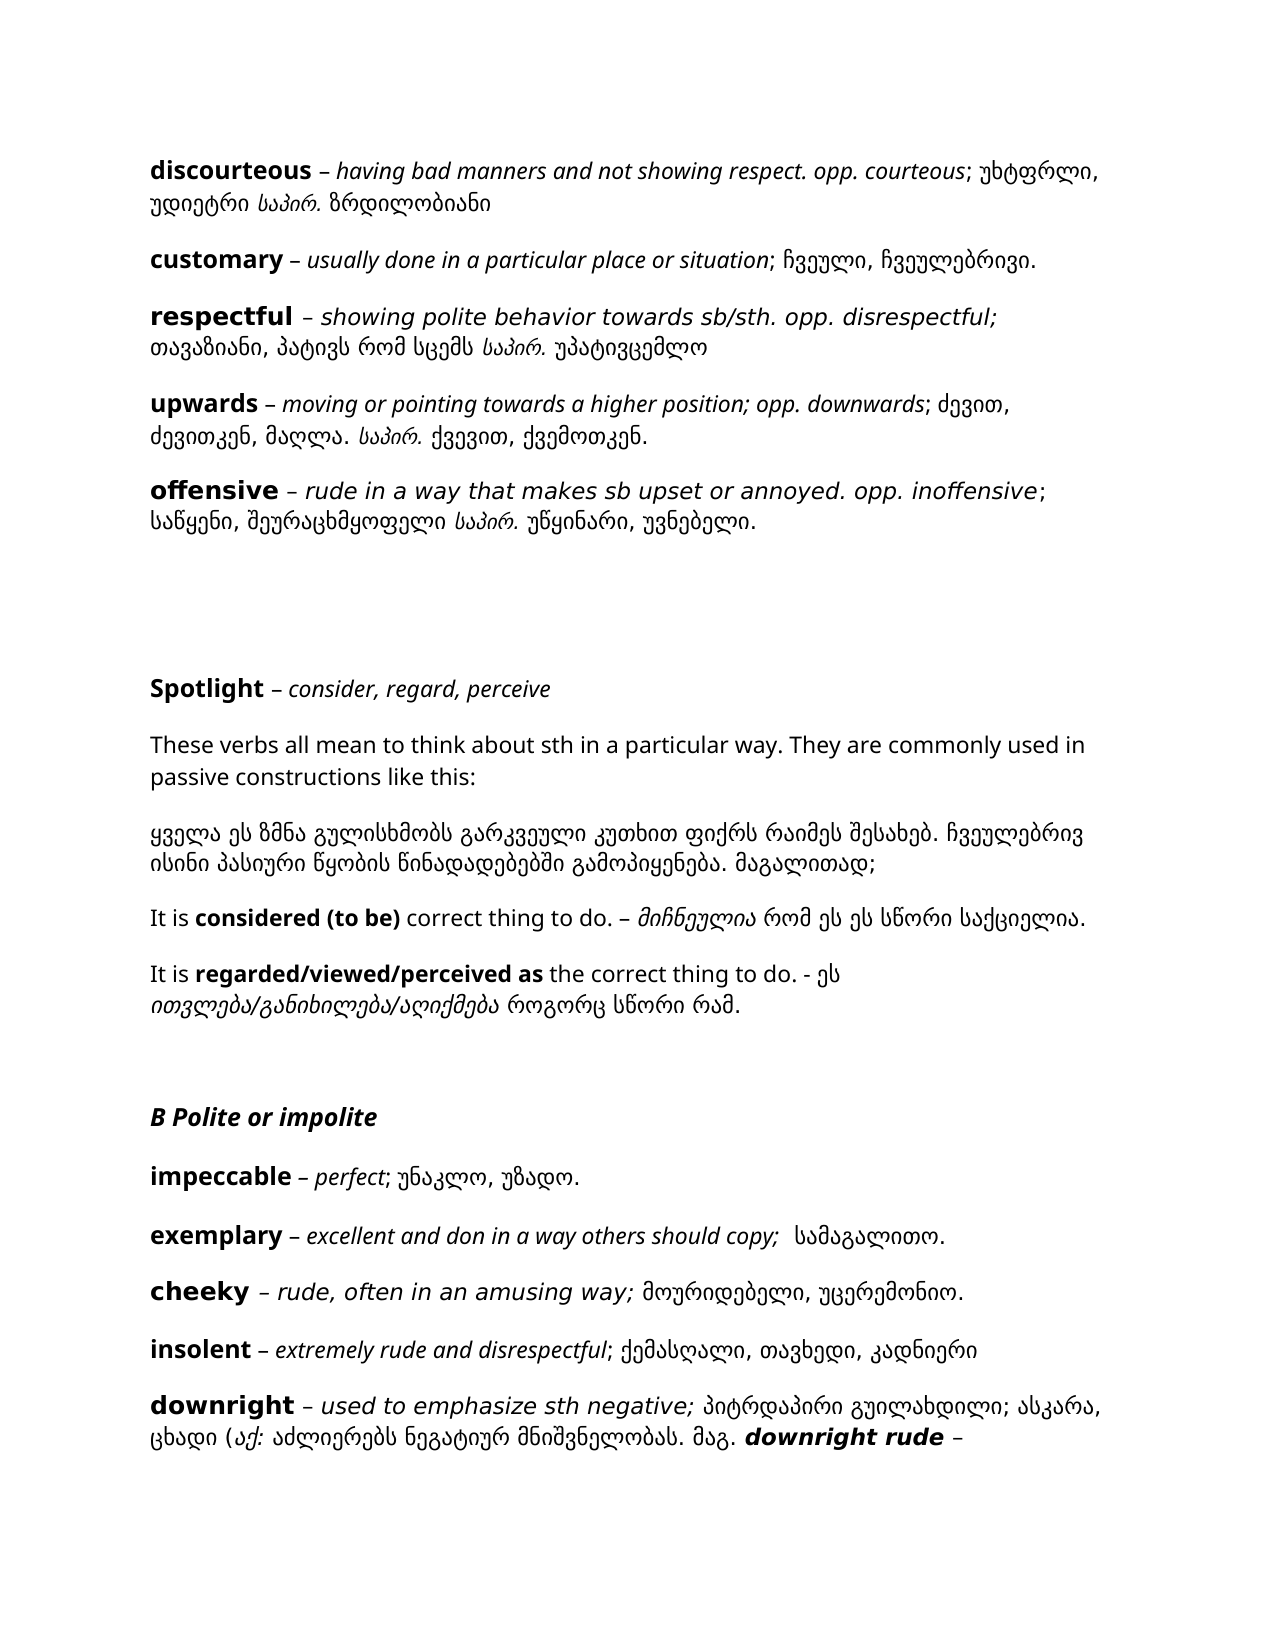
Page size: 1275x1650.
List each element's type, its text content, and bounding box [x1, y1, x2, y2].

text customary – usually done in a particular place or situation; ჩვეული, ჩვეულებრივი. [150, 242, 1125, 276]
text cheeky – rude, often in an amusing way; მოურიდებელი, უცერემონიო. [150, 1276, 1125, 1306]
text exemplary – excellent and don in a way others should copy; სამაგალითო. [150, 1217, 1125, 1251]
text upwards – moving or pointing towards a higher position; opp. downwards; ძევით, ძევითკენ, მაღლა. საპირ. ქვევით, ქვემოთკენ. [150, 386, 1125, 450]
text It is regarded/viewed/perceived as the correct thing to do. - ეს ითვლება/განიხილება/აღიქმება როგორც სწორი რამ. [150, 958, 1125, 1019]
text ყველა ეს ზმნა გულისხმობს გარკვეული კუთხით ფიქრს რაიმეს შესახებ. ჩვეულებრივ ისინი პასიური წყობის წინადადებებში გამოპიყენება. მაგალითად; [150, 817, 1125, 877]
text respectful – showing polite behavior towards sb/sth. opp. disrespectful; თავაზიანი, პატივს რომ სცემს საპირ. უპატივცემლო [150, 301, 1125, 361]
text It is considered (to be) correct thing to do. – მიჩნეულია რომ ეს ეს სწორი საქციელია. [150, 902, 1125, 933]
text discourteous – having bad manners and not showing respect. opp. courteous; უხტფრლი, უდიეტრი საპირ. ზრდილობიანი [150, 153, 1125, 217]
text impeccable – perfect; უნაკლო, უზადო. [150, 1158, 1125, 1192]
text B Polite or impolite [150, 1099, 1125, 1133]
text insolent – extremely rude and disrespectful; ქემასღალი, თავხედი, კადნიერი [150, 1331, 1125, 1366]
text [150, 1391, 1125, 1451]
text Spotlight – consider, regard, perceive [150, 670, 1125, 704]
text These verbs all mean to think about sth in a particular way. They are commonly used in passive constructions like this: [150, 729, 1125, 792]
text offensive – rude in a way that makes sb upset or annoyed. opp. inoffensive; საწყენი, შეურაცხმყოფელი საპირ. უწყინარი, უვნებელი. [150, 475, 1125, 535]
